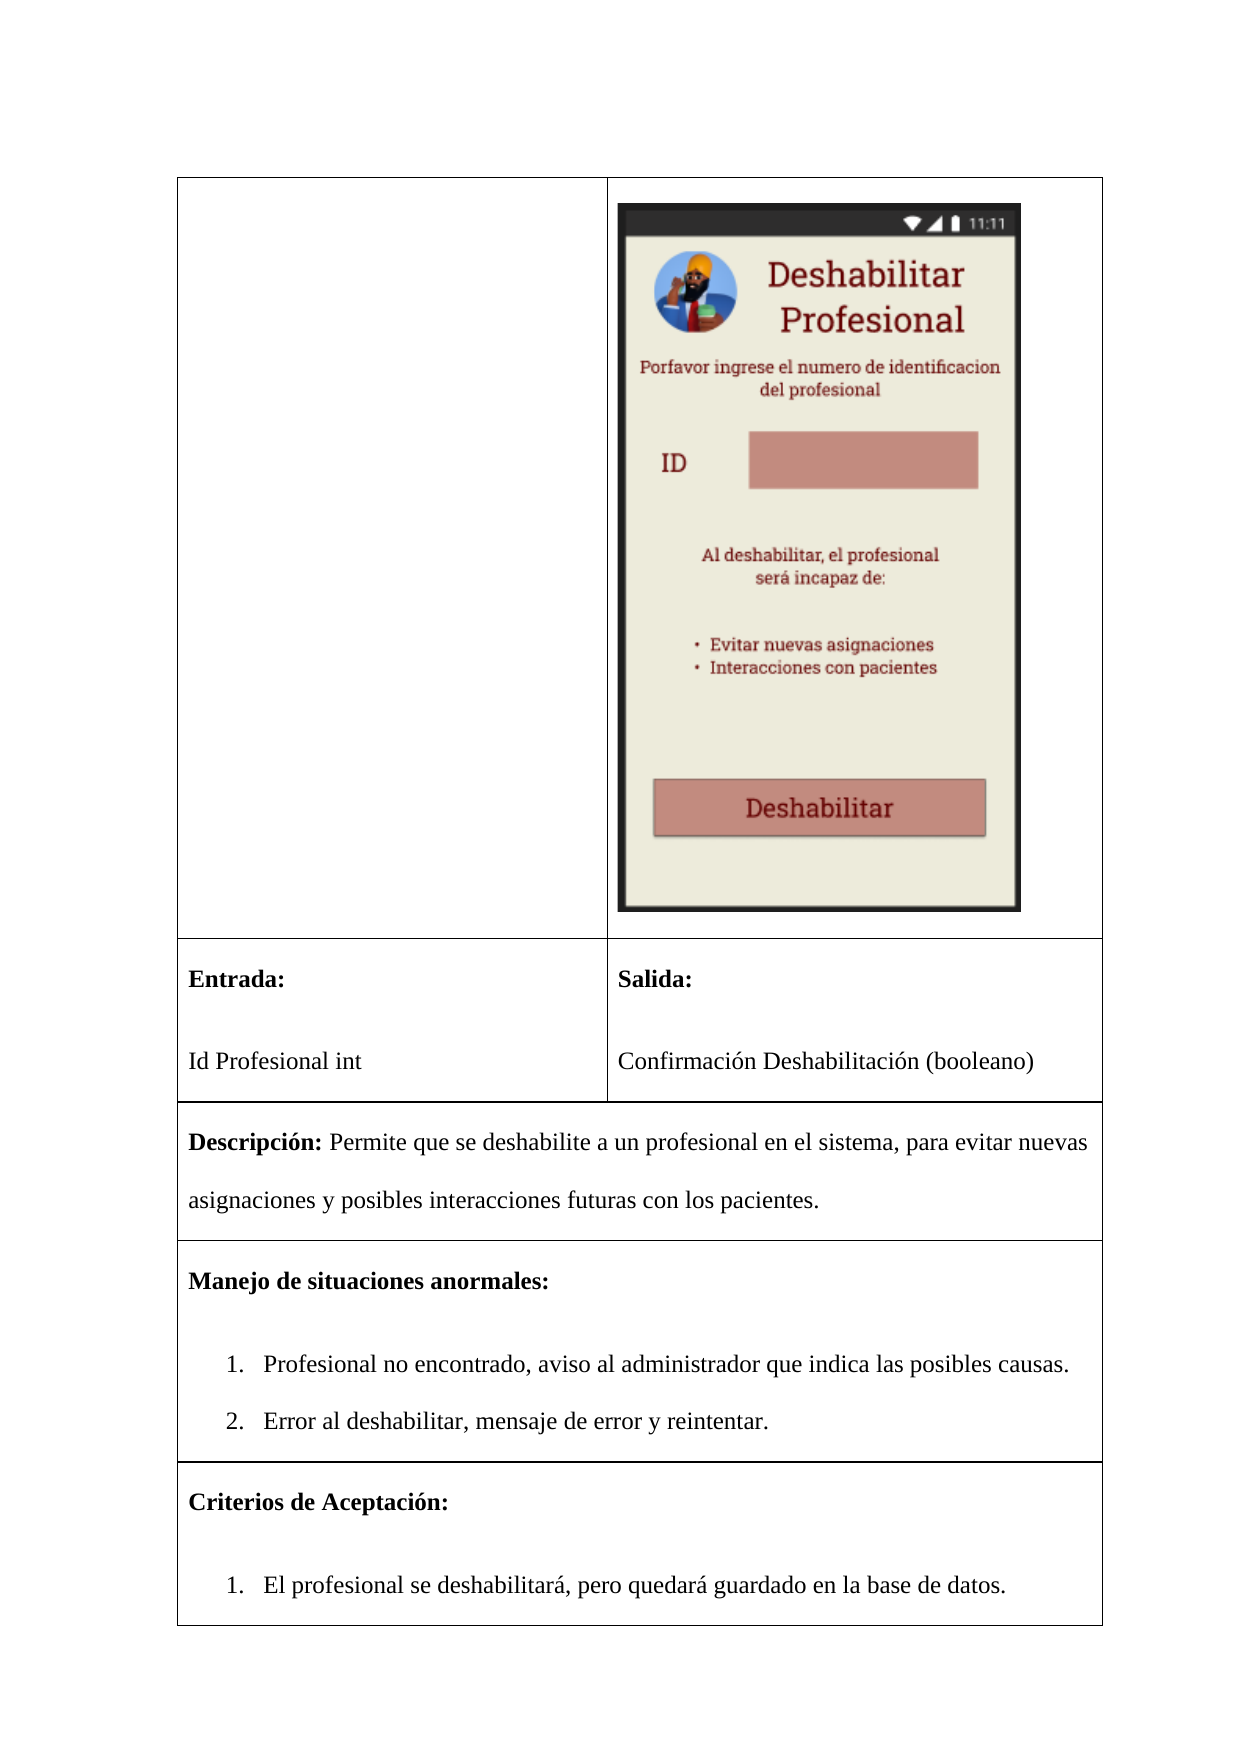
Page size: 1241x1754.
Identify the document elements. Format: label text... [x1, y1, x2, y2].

table_cell Descripción: Permite que se deshabilite a un profesional en el sistema, para evitar nuevas asignaciones y posibles interacciones futuras con los pacientes. [178, 1103, 1102, 1240]
table_cell Criterios de Aceptación: El profesional se deshabilitará, pero quedará guardado en la base de datos. [178, 1463, 1102, 1625]
table_cell Salida: Confirmación Deshabilitación (booleano) [608, 939, 1102, 1101]
table_cell Manejo de situaciones anormales: Profesional no encontrado, aviso al administrador que indica las posibles causas. Error al deshabilitar, mensaje de error y reintentar. [178, 1241, 1102, 1461]
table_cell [608, 178, 1102, 937]
table_cell Entrada: Id Profesional int [178, 939, 607, 1101]
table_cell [178, 178, 607, 937]
picture [617, 203, 1021, 912]
